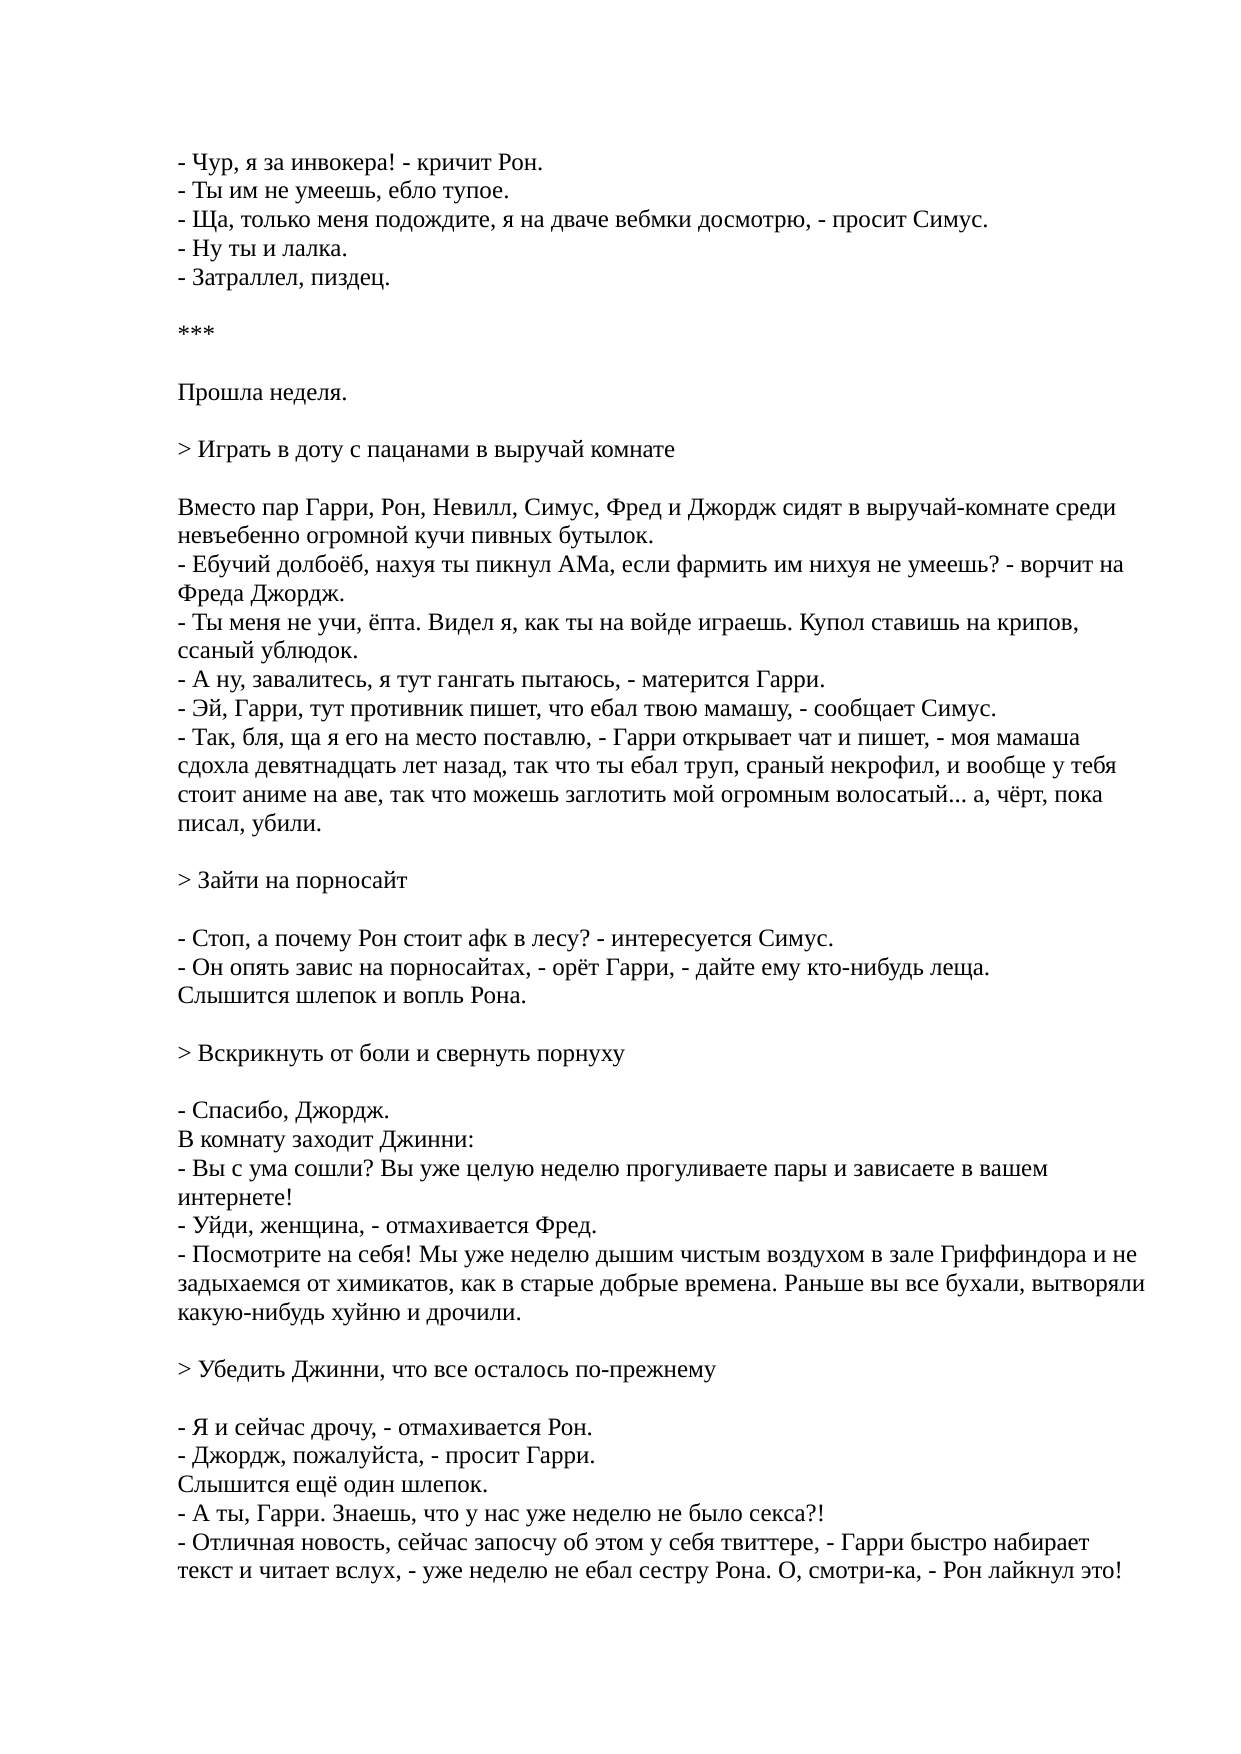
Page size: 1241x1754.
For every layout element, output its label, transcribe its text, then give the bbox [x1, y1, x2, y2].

text - Я и сейчас дрочу, - отмахивается Рон. [177, 1412, 1152, 1441]
text - Эй, Гарри, тут противник пишет, что ебал твою мамашу, - сообщает Симус. [177, 693, 1152, 722]
text - Ща, только меня подождите, я на дваче вебмки досмотрю, - просит Симус. [177, 204, 1152, 233]
text - А ну, завалитесь, я тут гангать пытаюсь, - матерится Гарри. [177, 664, 1152, 693]
text - Ты им не умеешь, ебло тупое. [177, 176, 1152, 204]
text - Ты меня не учи, ёпта. Видел я, как ты на войде играешь. Купол ставишь на крипов, ссаный ублюдок. [177, 607, 1152, 664]
text Слышится шлепок и вопль Рона. [177, 981, 1152, 1009]
text > Вскрикнуть от боли и свернуть порнуху [177, 1038, 1152, 1067]
text - А ты, Гарри. Знаешь, что у нас уже неделю не было секса?! [177, 1498, 1152, 1527]
text - Он опять завис на порносайтах, - орёт Гарри, - дайте ему кто-нибудь леща. [177, 952, 1152, 981]
text - Уйди, женщина, - отмахивается Фред. [177, 1211, 1152, 1239]
text - Затраллел, пиздец. [177, 262, 1152, 291]
text Прошла неделя. [177, 377, 1152, 406]
text > Играть в доту с пацанами в выручай комнате [177, 434, 1152, 463]
text - Так, бля, ща я его на место поставлю, - Гарри открывает чат и пишет, - моя мамаша сдохла девятнадцать лет назад, так что ты ебал труп, сраный некрофил, и вообще у тебя стоит аниме на аве, так что можешь заглотить мой огромным волосатый... а, чёрт, пока писал, убили. [177, 722, 1152, 837]
text - Ебучий долбоёб, нахуя ты пикнул АМа, если фармить им нихуя не умеешь? - ворчит на Фреда Джордж. [177, 549, 1152, 607]
text - Чур, я за инвокера! - кричит Рон. [177, 147, 1152, 176]
text - Стоп, а почему Рон стоит афк в лесу? - интересуется Симус. [177, 923, 1152, 952]
text > Убедить Джинни, что все осталось по-прежнему [177, 1354, 1152, 1383]
text - Отличная новость, сейчас запосчу об этом у себя твиттере, - Гарри быстро набирает текст и читает вслух, - уже неделю не ебал сестру Рона. О, смотри-ка, - Рон лайкнул это! [177, 1527, 1152, 1584]
text - Джордж, пожалуйста, - просит Гарри. [177, 1441, 1152, 1469]
text - Посмотрите на себя! Мы уже неделю дышим чистым воздухом в зале Гриффиндора и не задыхаемся от химикатов, как в старые добрые времена. Раньше вы все бухали, вытворяли какую-нибудь хуйню и дрочили. [177, 1239, 1152, 1326]
text Слышится ещё один шлепок. [177, 1469, 1152, 1498]
text - Ну ты и лалка. [177, 233, 1152, 262]
text - Вы с ума сошли? Вы уже целую неделю прогуливаете пары и зависаете в вашем интернете! [177, 1153, 1152, 1211]
text - Спасибо, Джордж. [177, 1096, 1152, 1124]
text > Зайти на порносайт [177, 866, 1152, 894]
text Вместо пар Гарри, Рон, Невилл, Симус, Фред и Джордж сидят в выручай-комнате среди невъебенно огромной кучи пивных бутылок. [177, 492, 1152, 549]
text В комнату заходит Джинни: [177, 1124, 1152, 1153]
text *** [177, 319, 1152, 348]
